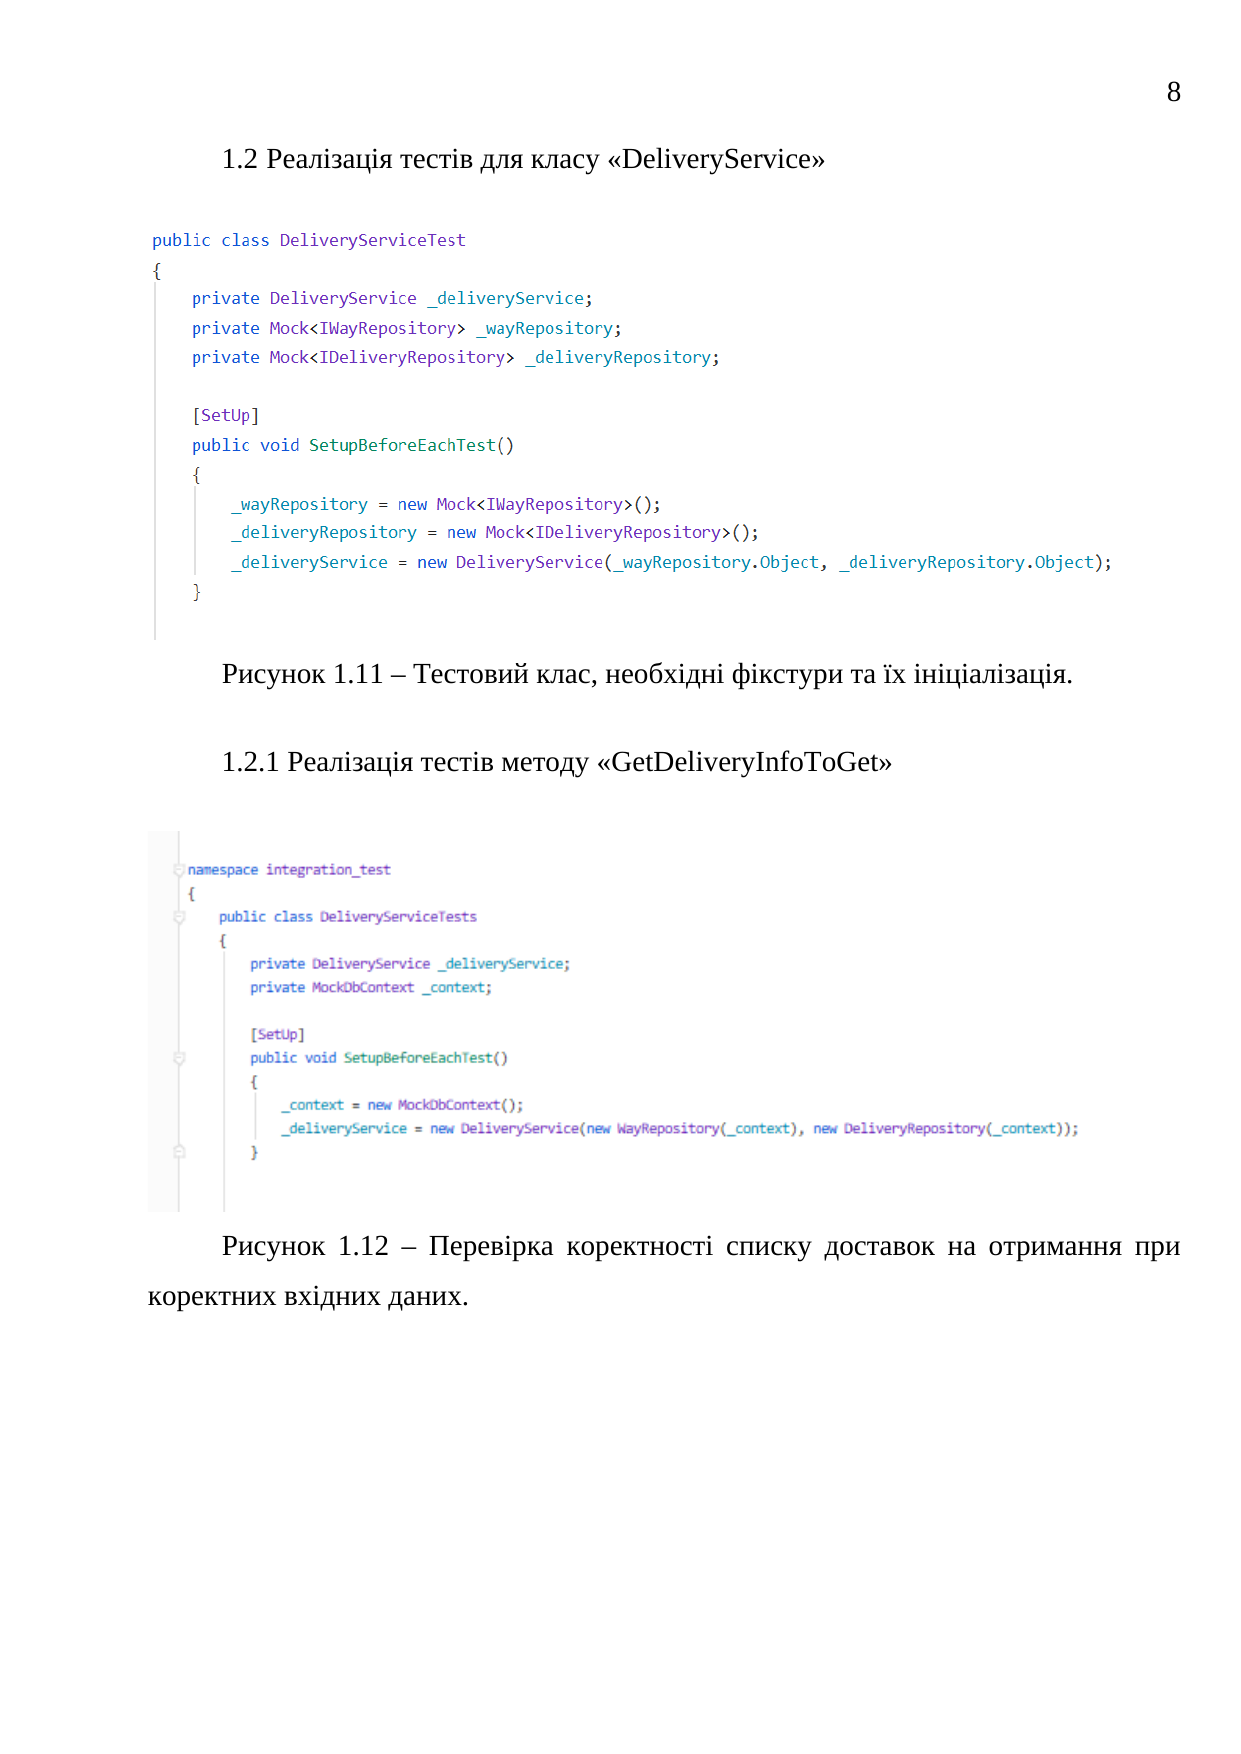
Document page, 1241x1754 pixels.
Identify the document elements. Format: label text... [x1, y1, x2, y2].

subtitle Реалізація тестів для класу «DeliveryService» [221, 141, 1181, 174]
picture [147, 228, 1157, 640]
text Рисунок 1.11 – Тестовий клас, необхідні фікстури та їх ініціалізація. [148, 656, 1181, 689]
subtitle 1.2.1 Реалізація тестів методу «GetDeliveryInfoToGet» [221, 744, 1181, 777]
text Рисунок 1.12 – Перевірка коректності списку доставок на отримання при коректних вхідних даних. [148, 1228, 1181, 1312]
picture [147, 831, 1101, 1212]
